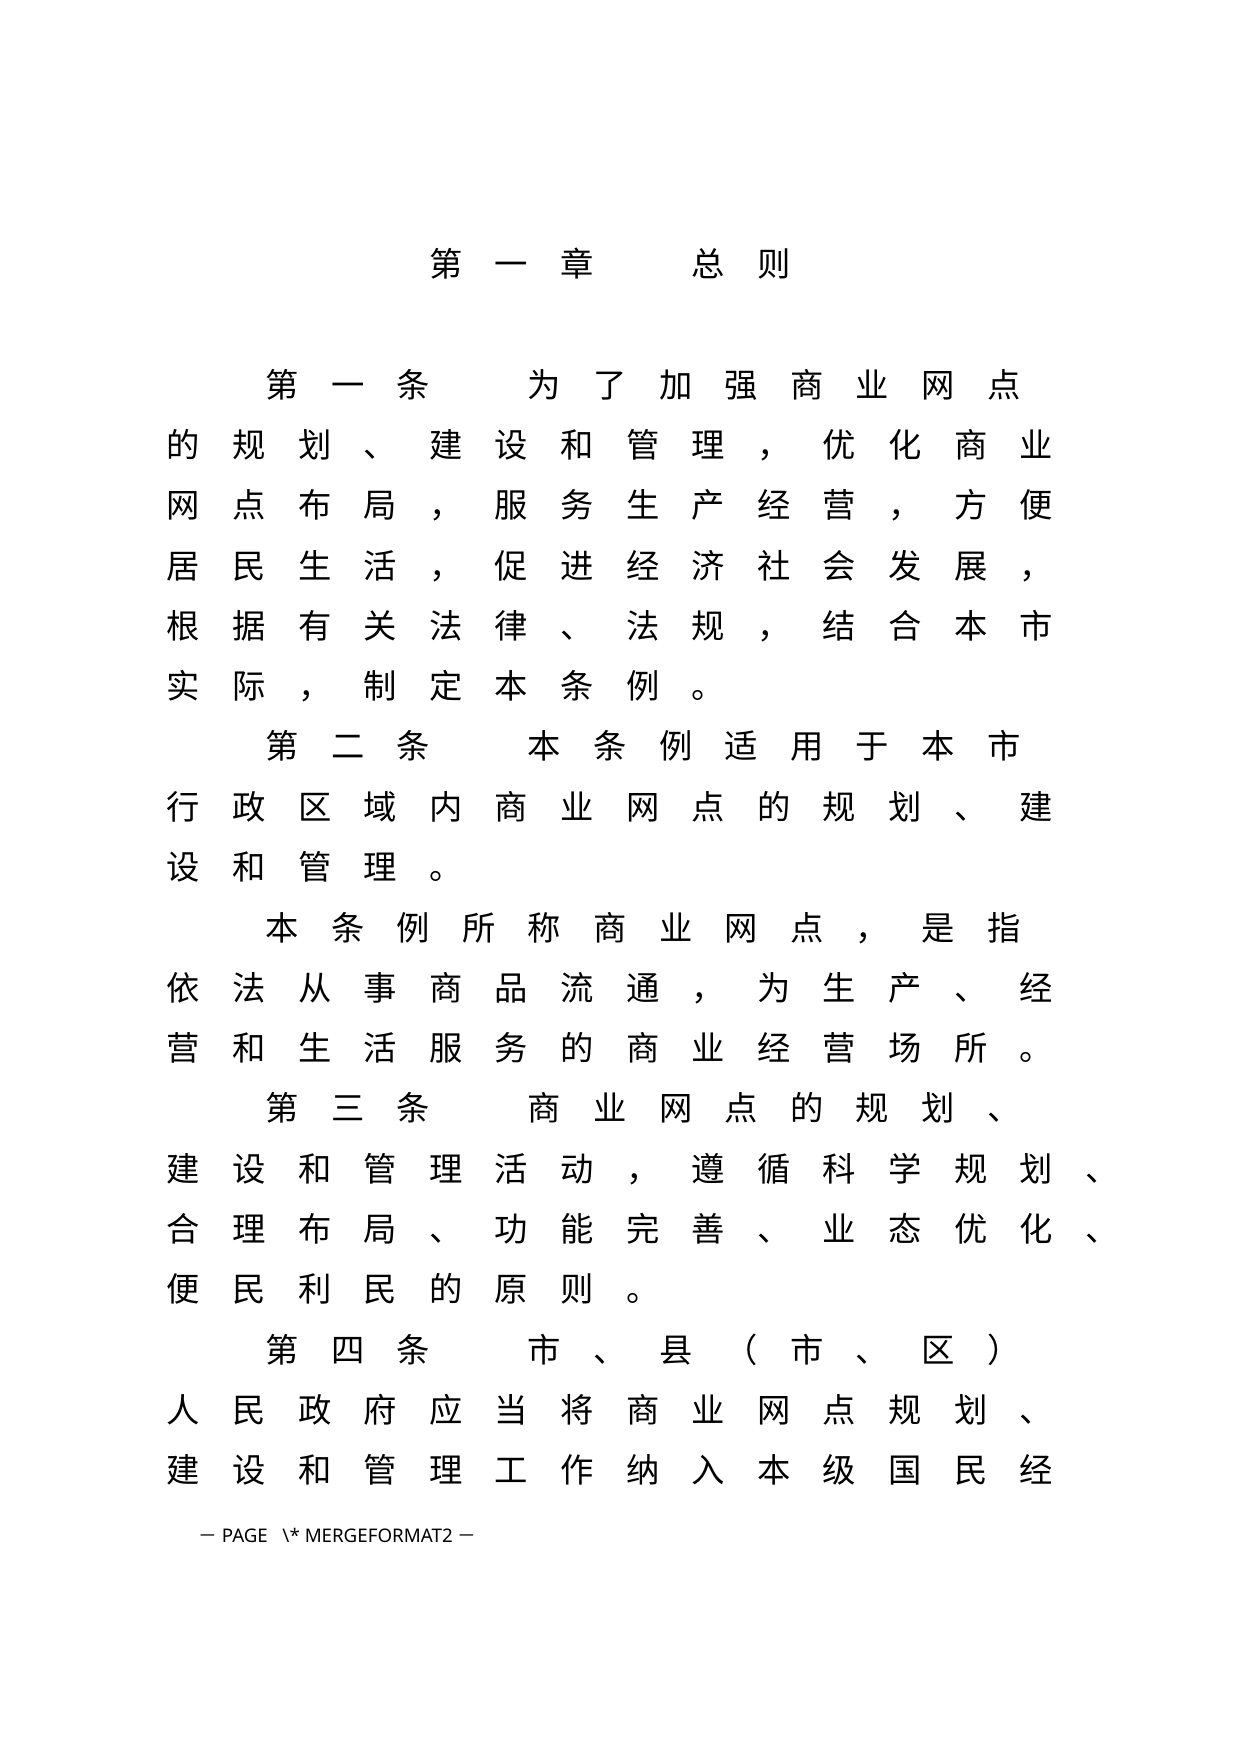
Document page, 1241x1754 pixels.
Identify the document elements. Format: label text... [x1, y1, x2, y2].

text 本条例所称商业网点，是指依法从事商品流通，为生产、经营和生活服务的商业经营场所。 [167, 895, 1085, 1076]
text 第一章 总则 [167, 232, 1085, 292]
text 第二条 本条例适用于本市行政区域内商业网点的规划、建设和管理。 [167, 714, 1085, 895]
text 第一条 为了加强商业网点的规划、建设和管理，优化商业网点布局，服务生产经营，方便居民生活，促进经济社会发展，根据有关法律、法规，结合本市实际，制定本条例。 [167, 352, 1085, 714]
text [167, 1317, 1085, 1498]
text 第三条 商业网点的规划、建设和管理活动，遵循科学规划、合理布局、功能完善、业态优化、便民利民的原则。 [167, 1076, 1085, 1317]
